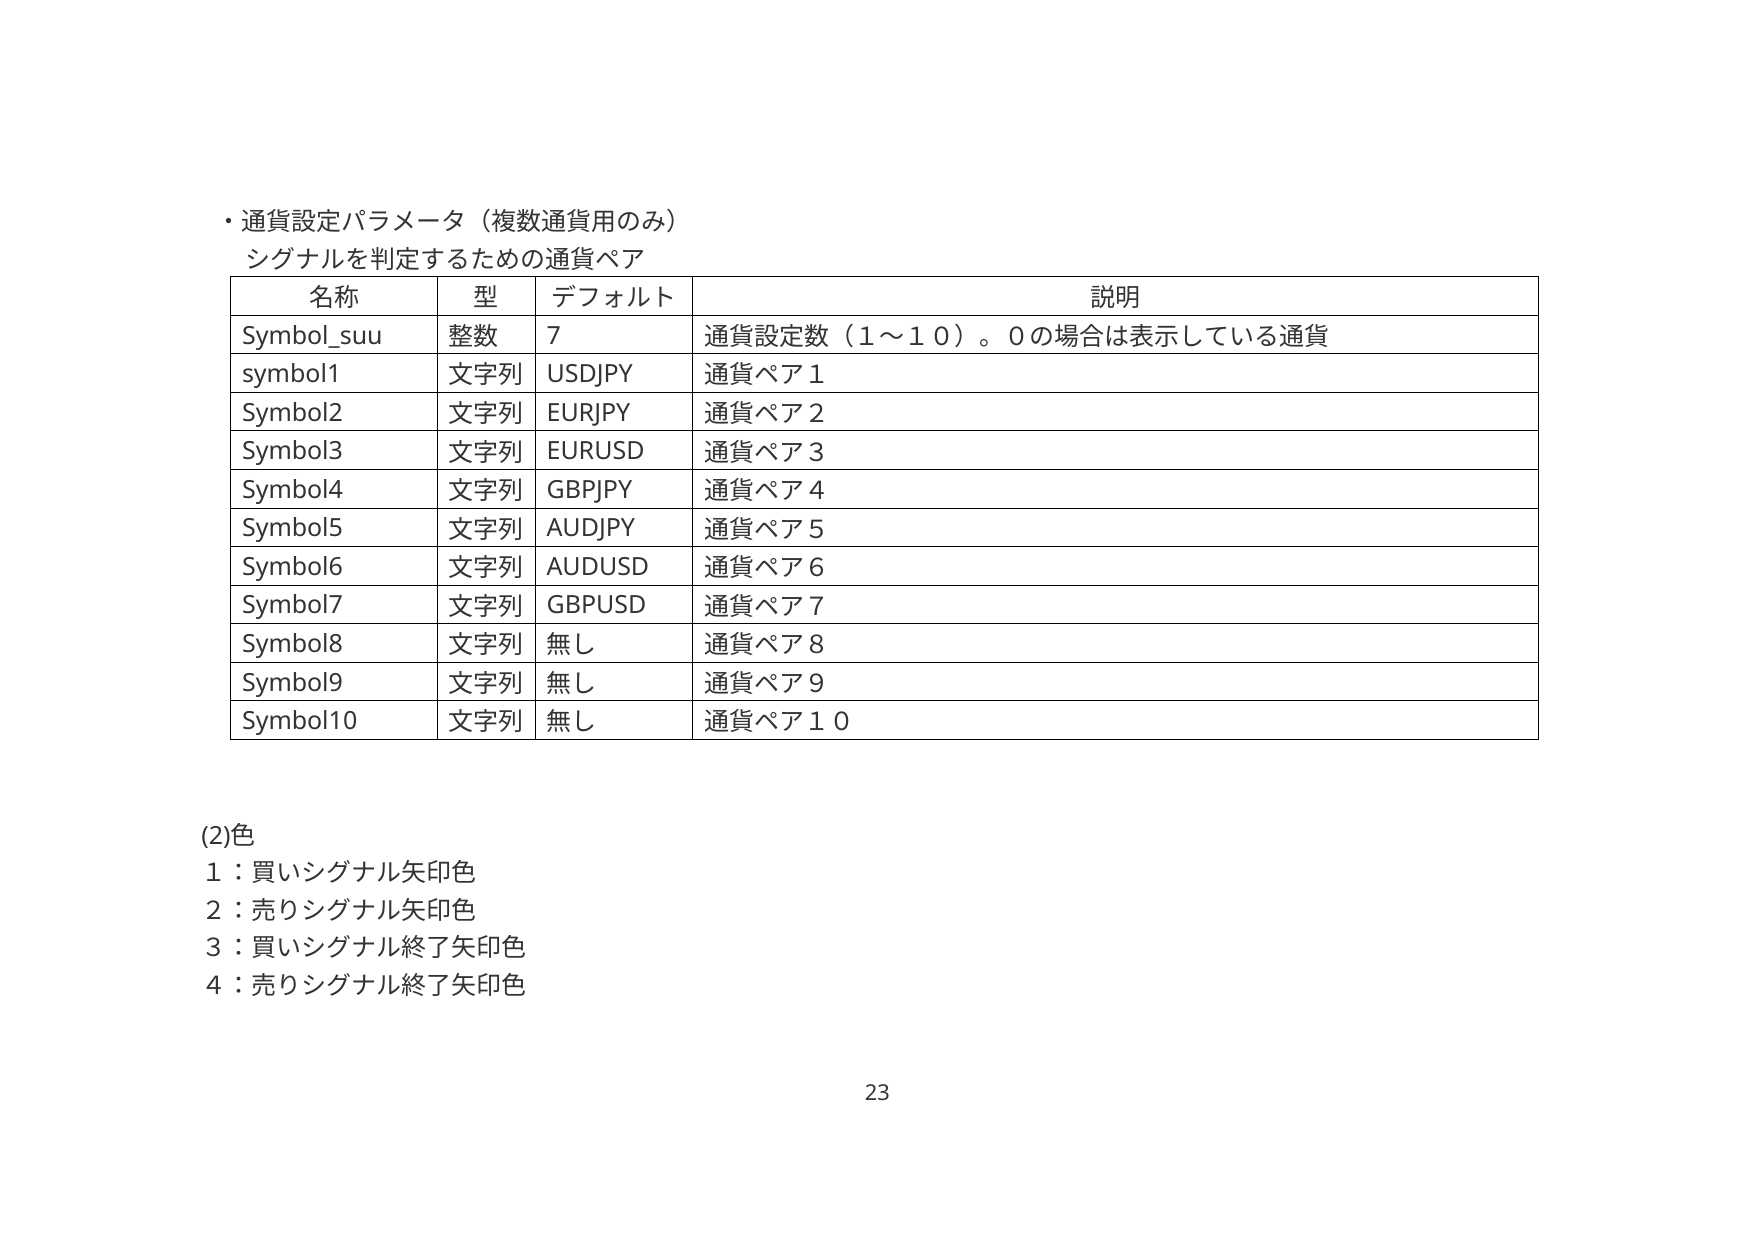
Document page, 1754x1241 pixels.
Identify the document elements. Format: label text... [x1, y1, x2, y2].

table_cell Symbol10 [231, 701, 437, 739]
table_cell Symbol4 [231, 470, 437, 507]
table_cell 文字列 [438, 431, 535, 469]
table_cell Symbol3 [231, 431, 437, 469]
table_cell Symbol_suu [231, 316, 437, 353]
list ３：買いシグナル終了矢印色 [201, 927, 1641, 965]
text ・通貨設定パラメータ（複数通貨用のみ） [112, 201, 1641, 239]
table_header 名称 [231, 277, 437, 315]
list (2)色 [201, 815, 1641, 852]
table_cell USDJPY [536, 354, 692, 392]
table_cell 文字列 [438, 547, 535, 584]
table_cell AUDJPY [536, 509, 692, 546]
table_cell Symbol7 [231, 586, 437, 623]
list １：買いシグナル矢印色 [201, 852, 1641, 890]
table_cell 文字列 [438, 701, 535, 739]
table_cell 通貨ペア１０ [693, 701, 1538, 739]
table_header 型 [438, 277, 535, 315]
table_cell 文字列 [438, 624, 535, 662]
table_header デフォルト [536, 277, 692, 315]
table_cell 通貨ペア４ [693, 470, 1538, 507]
table_cell 整数 [438, 316, 535, 353]
table_cell 無し [536, 624, 692, 662]
table_cell EURUSD [536, 431, 692, 469]
table_cell Symbol5 [231, 509, 437, 546]
table_cell 文字列 [438, 509, 535, 546]
table_header 説明 [693, 277, 1538, 315]
table_cell symbol1 [231, 354, 437, 392]
table_cell Symbol2 [231, 393, 437, 430]
list ４：売りシグナル終了矢印色 [201, 965, 1641, 1002]
table_cell 通貨ペア１ [693, 354, 1538, 392]
table_cell 通貨ペア２ [693, 393, 1538, 430]
table_cell 通貨ペア７ [693, 586, 1538, 623]
table_cell 無し [536, 663, 692, 700]
table_cell Symbol8 [231, 624, 437, 662]
table_cell 文字列 [438, 663, 535, 700]
table_cell 無し [536, 701, 692, 739]
table_cell EURJPY [536, 393, 692, 430]
table_cell AUDUSD [536, 547, 692, 584]
table_cell 通貨ペア５ [693, 509, 1538, 546]
table_cell 通貨ペア６ [693, 547, 1538, 584]
table_cell 文字列 [438, 470, 535, 507]
table_cell Symbol9 [231, 663, 437, 700]
table_cell 文字列 [438, 354, 535, 392]
table_cell 通貨ペア９ [693, 663, 1538, 700]
table_cell 文字列 [438, 393, 535, 430]
list ２：売りシグナル矢印色 [201, 890, 1641, 927]
table_cell 通貨設定数（１～１０）。０の場合は表示している通貨 [693, 316, 1538, 353]
table_cell 通貨ペア３ [693, 431, 1538, 469]
table_cell GBPJPY [536, 470, 692, 507]
table_cell 通貨ペア８ [693, 624, 1538, 662]
table_cell 文字列 [438, 586, 535, 623]
table_cell Symbol6 [231, 547, 437, 584]
table_cell 7 [536, 316, 692, 353]
table_cell GBPUSD [536, 586, 692, 623]
text シグナルを判定するための通貨ペア [112, 239, 1641, 276]
